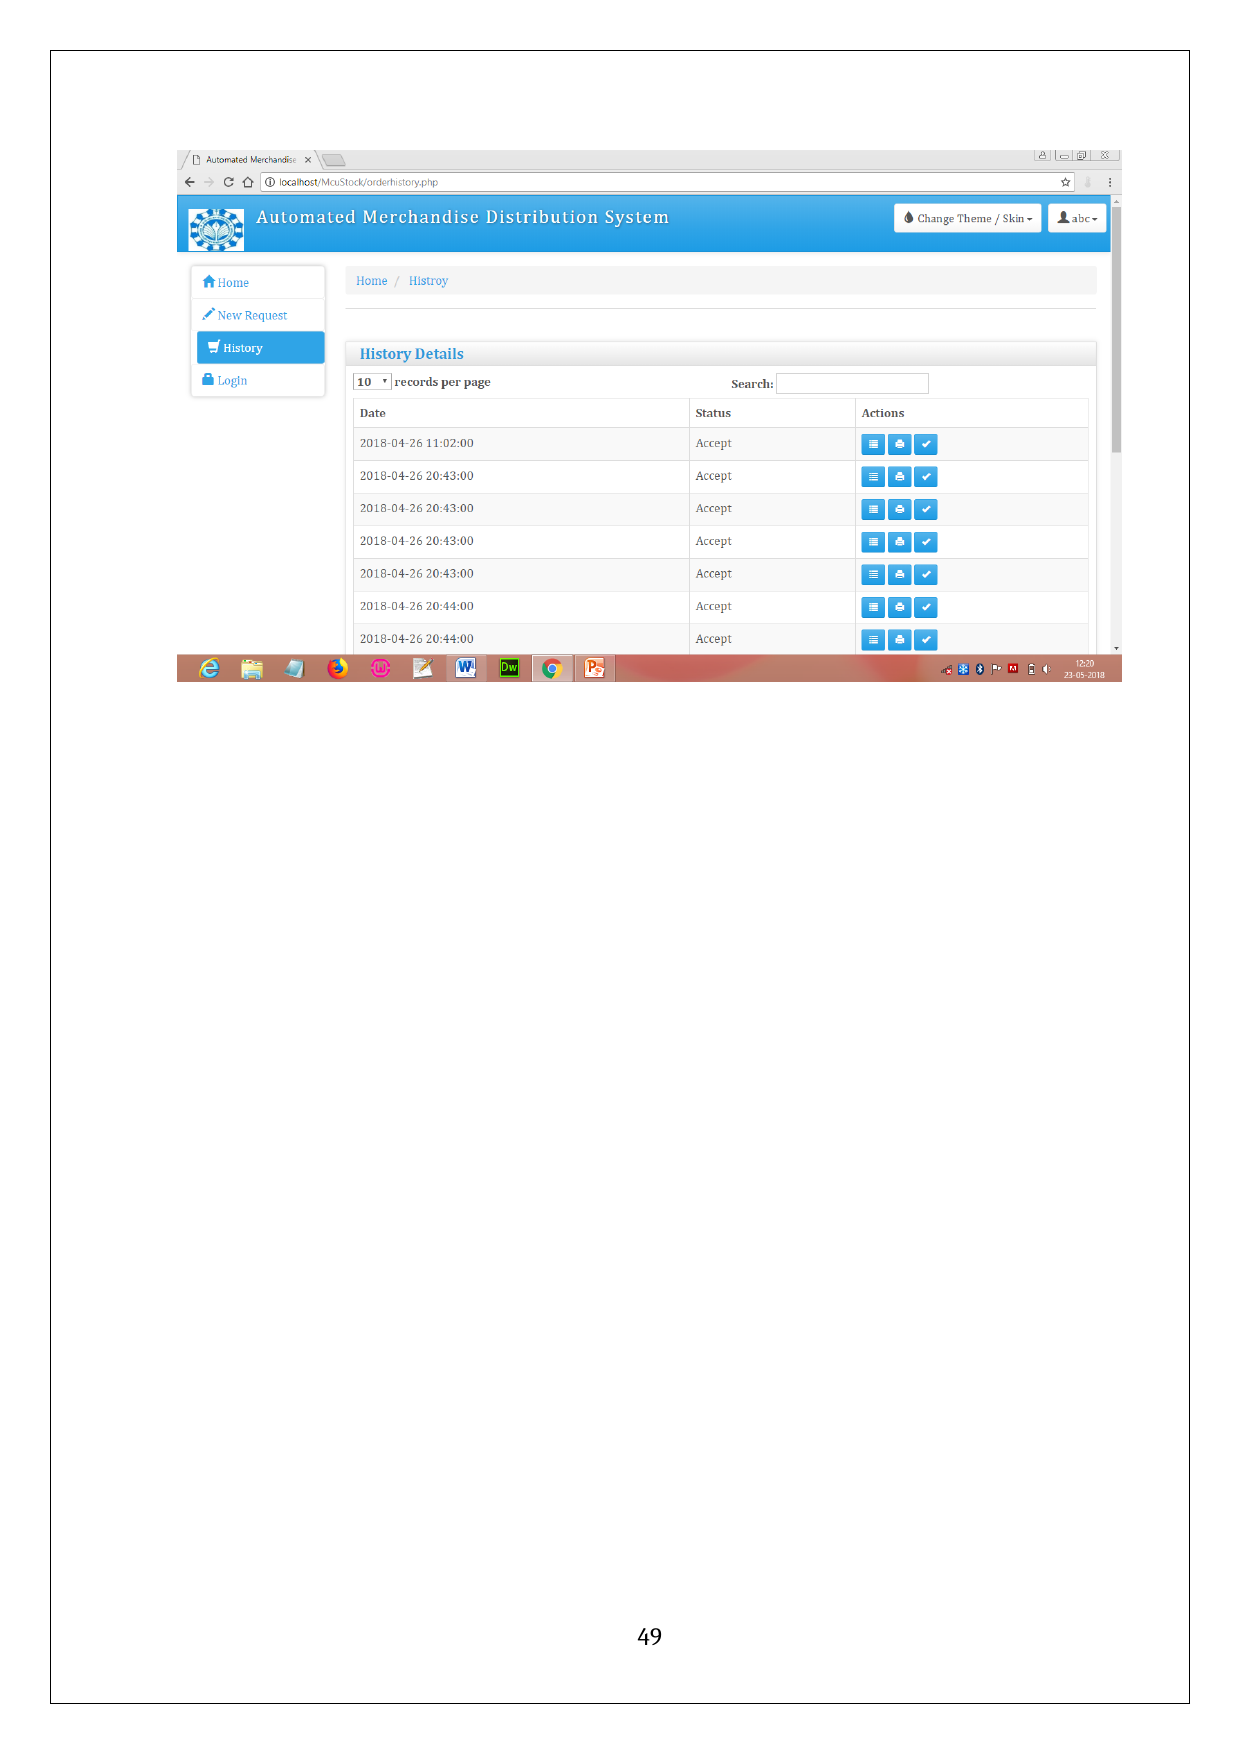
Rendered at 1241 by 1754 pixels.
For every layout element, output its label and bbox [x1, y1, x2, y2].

picture [177, 150, 1122, 682]
